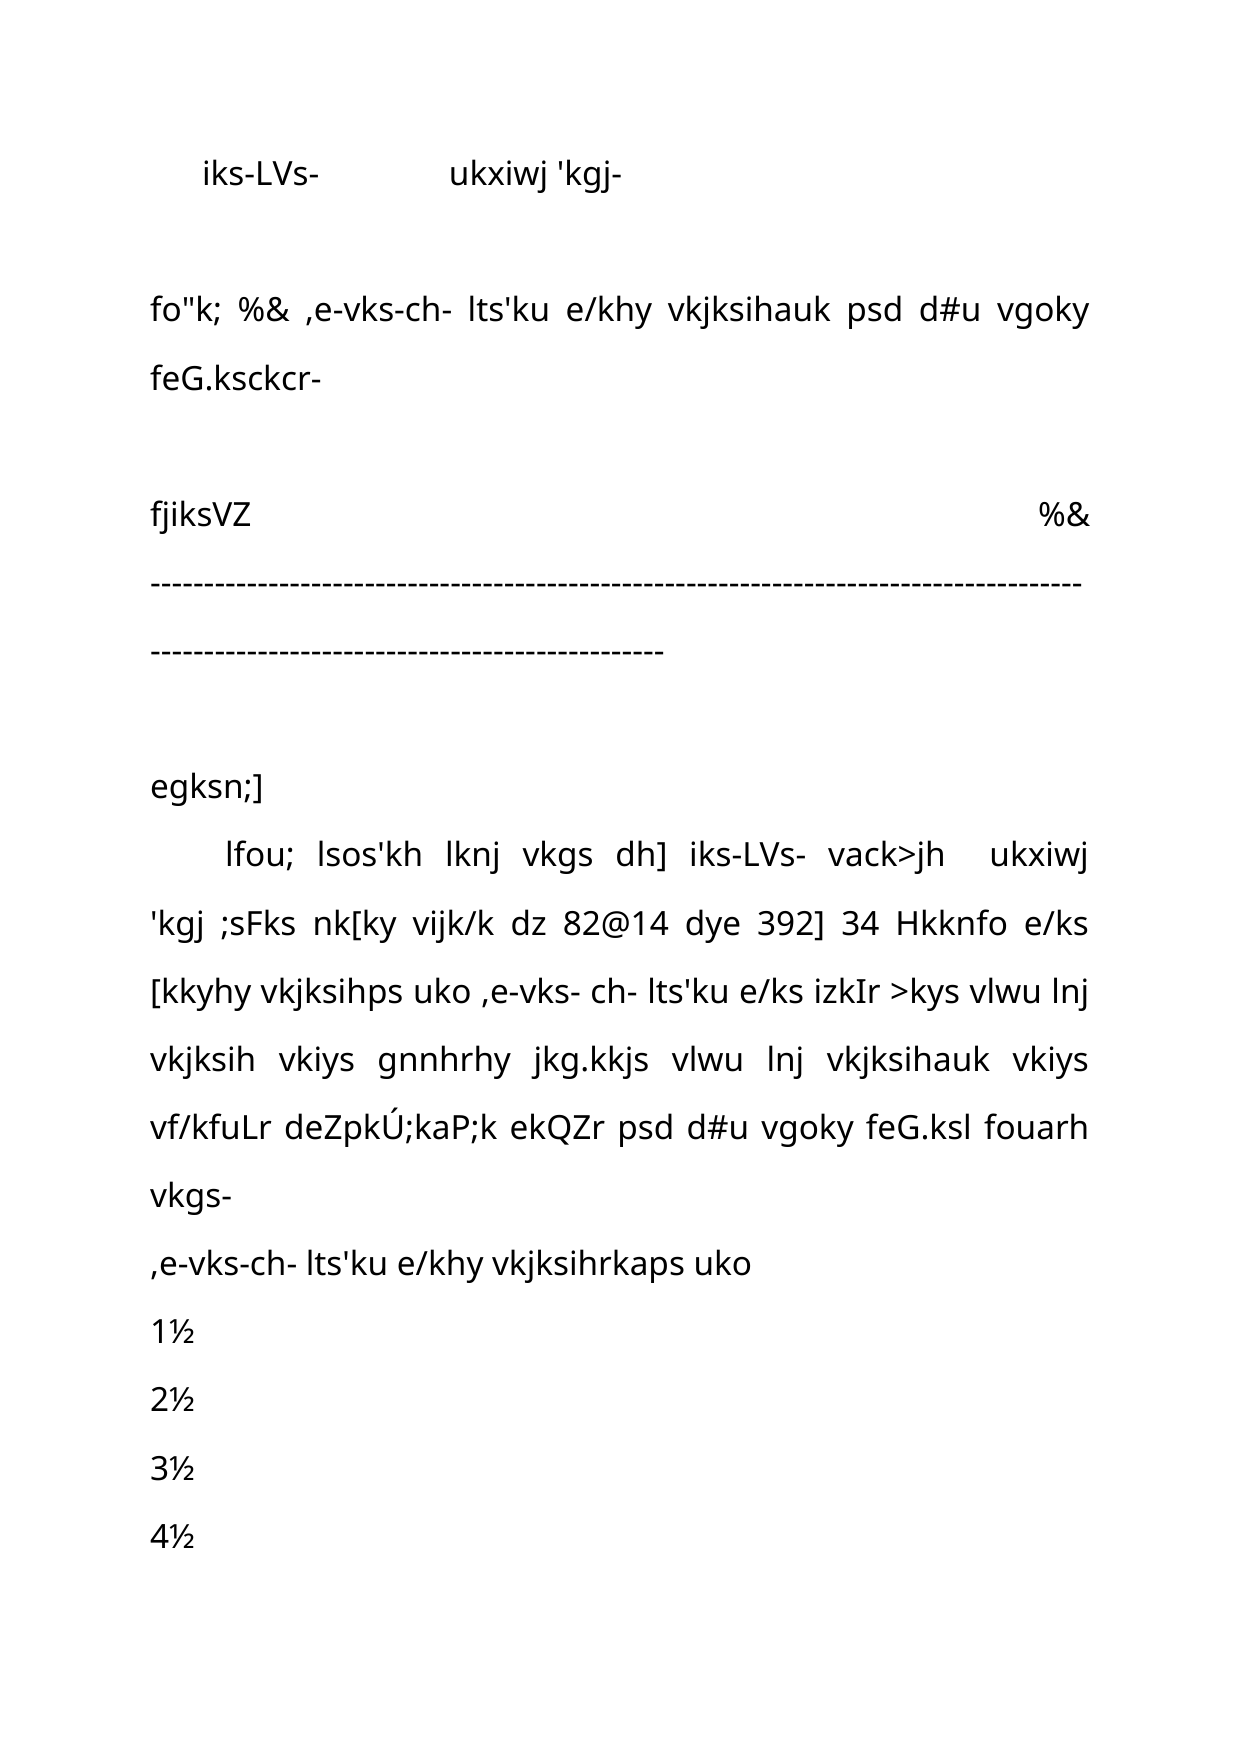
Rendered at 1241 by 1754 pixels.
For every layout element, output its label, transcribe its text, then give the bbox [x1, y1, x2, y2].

text 4½ [150, 1512, 1090, 1558]
text fo"k; %& ,e-vks-ch- lts'ku e/khy vkjksihauk psd d#u vgoky feG.ksckcr- [150, 286, 1090, 400]
text iks-LVs- ukxiwj 'kgj- [150, 150, 1090, 195]
text fjiksVZ %& --------------------------------------------------------------------------------------------------------------------------------------- [150, 491, 1090, 672]
text 2½ [150, 1376, 1090, 1422]
text ,e-vks-ch- lts'ku e/khy vkjksihrkaps uko [150, 1240, 1090, 1285]
text lfou; lsos'kh lknj vkgs dh] iks-LVs- vack>jh ukxiwj 'kgj ;sFks nk[ky vijk/k dz 82@14 dye 392] 34 Hkknfo e/ks [kkyhy vkjksihps uko ,e-vks- ch- lts'ku e/ks izkIr >kys vlwu lnj vkjksih vkiys gnnhrhy jkg.kkjs vlwu lnj vkjksihauk vkiys vf/kfuLr deZpkÚ;kaP;k ekQZr psd d#u vgoky feG.ksl fouarh vkgs- [150, 831, 1090, 1217]
text egksn;] [150, 763, 1090, 808]
text 3½ [150, 1444, 1090, 1490]
text 1½ [150, 1308, 1090, 1353]
